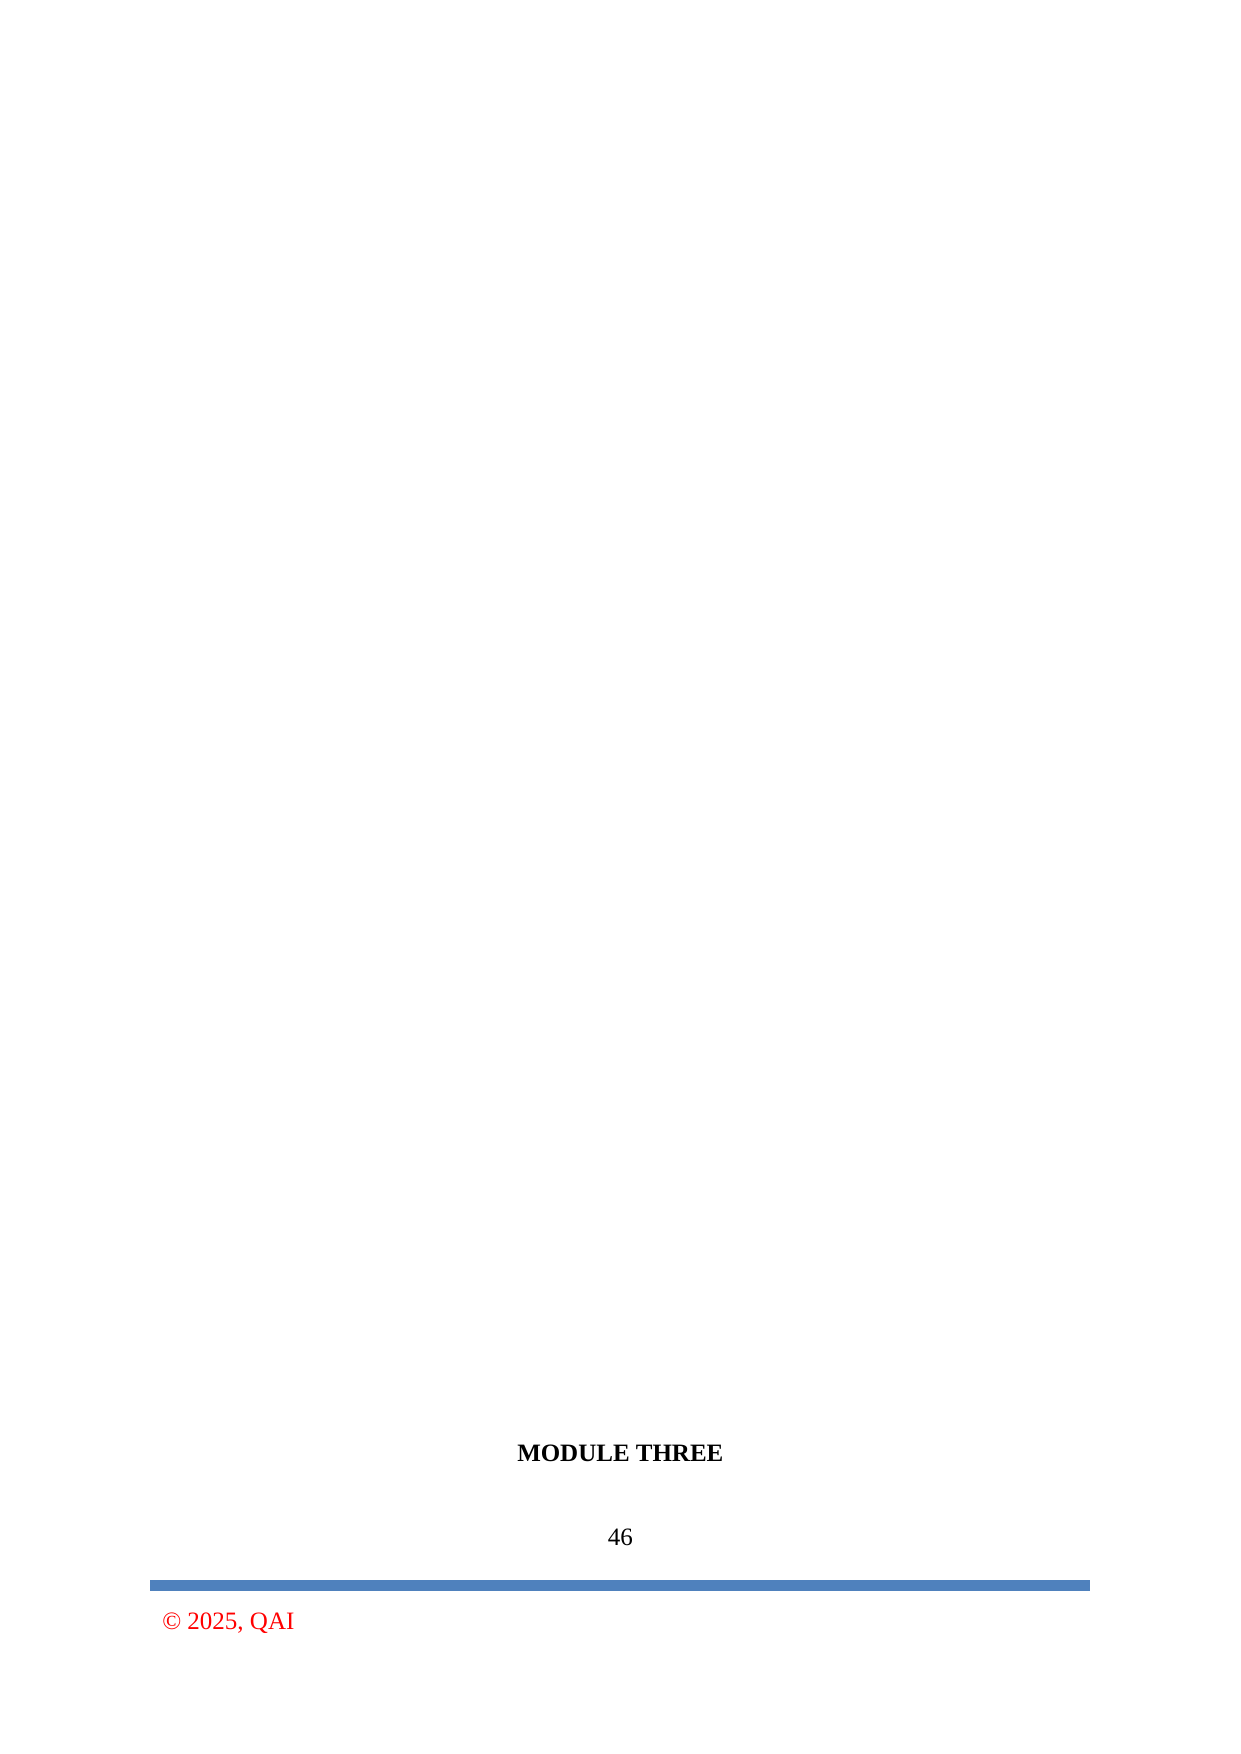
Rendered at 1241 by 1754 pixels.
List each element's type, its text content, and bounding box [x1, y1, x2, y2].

text MODULE THREE [150, 1438, 1090, 1467]
